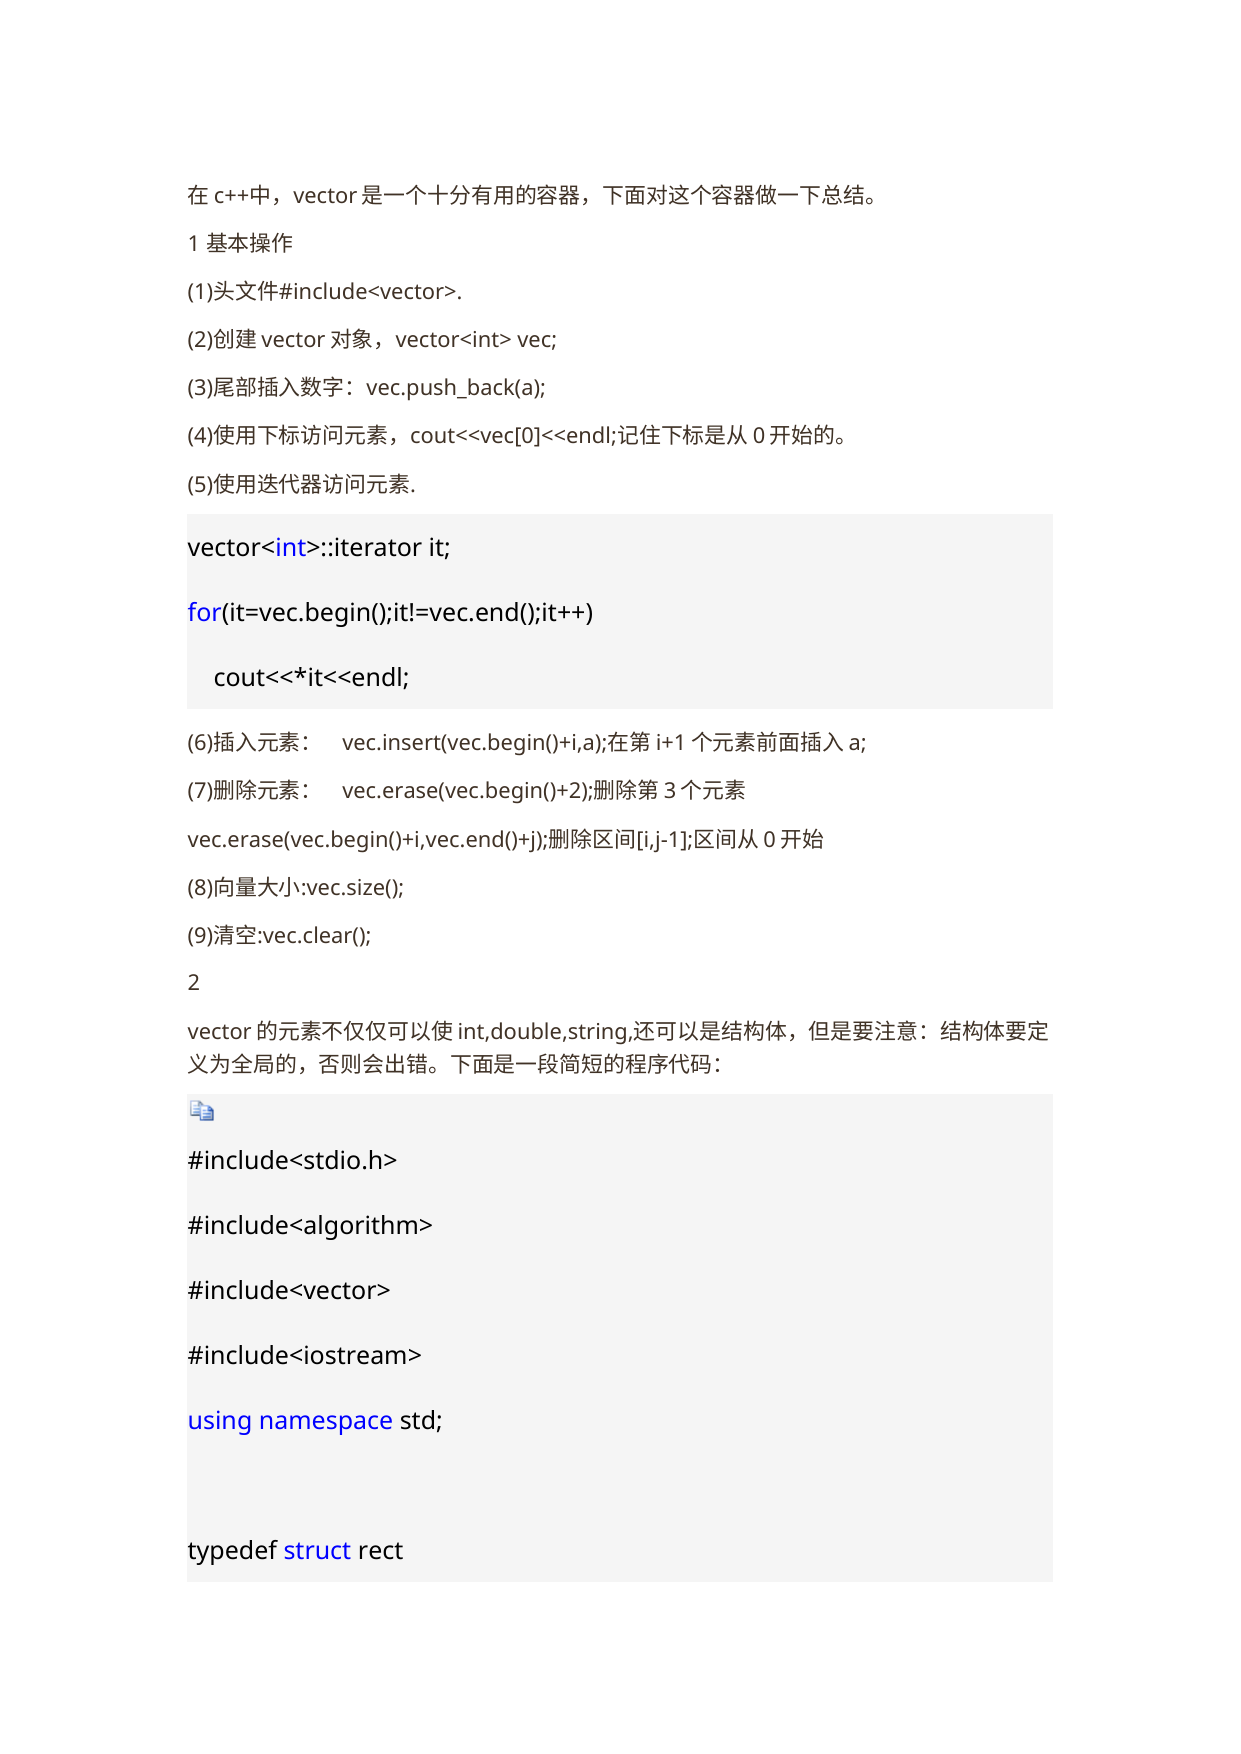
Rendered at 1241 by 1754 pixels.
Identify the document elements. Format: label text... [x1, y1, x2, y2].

text (2)创建vector对象，vector<int> vec; [187, 322, 1053, 354]
text #include<algorithm> [187, 1192, 1053, 1257]
text 在c++中，vector是一个十分有用的容器，下面对这个容器做一下总结。 [187, 178, 1053, 210]
text (1)头文件#include<vector>. [187, 274, 1053, 306]
text #include<iostream> [187, 1322, 1053, 1387]
text (5)使用迭代器访问元素. [187, 466, 1053, 499]
text (4)使用下标访问元素，cout<<vec[0]<<endl;记住下标是从0开始的。 [187, 418, 1053, 451]
text (9)清空:vec.clear(); [187, 918, 1053, 950]
text for(it=vec.begin();it!=vec.end();it++) [187, 579, 1053, 644]
text #include<stdio.h> [187, 1127, 1053, 1192]
text (6)插入元素： vec.insert(vec.begin()+i,a);在第i+1个元素前面插入a; [187, 725, 1053, 758]
text (3)尾部插入数字：vec.push_back(a); [187, 370, 1053, 403]
text cout<<*it<<endl; [187, 644, 1053, 709]
text 2 [187, 966, 1053, 998]
text vec.erase(vec.begin()+i,vec.end()+j);删除区间[i,j-1];区间从0开始 [187, 821, 1053, 854]
text (7)删除元素： vec.erase(vec.begin()+2);删除第3个元素 [187, 773, 1053, 806]
text vector<int>::iterator it; [187, 514, 1053, 579]
text vector的元素不仅仅可以使int,double,string,还可以是结构体，但是要注意：结构体要定义为全局的，否则会出错。下面是一段简短的程序代码： [187, 1014, 1053, 1079]
text typedef struct rect [187, 1517, 1053, 1582]
text #include<vector> [187, 1257, 1053, 1322]
text 1 基本操作 [187, 226, 1053, 258]
text using namespace std; [187, 1387, 1053, 1452]
picture [187, 1094, 219, 1126]
text (8)向量大小:vec.size(); [187, 869, 1053, 902]
